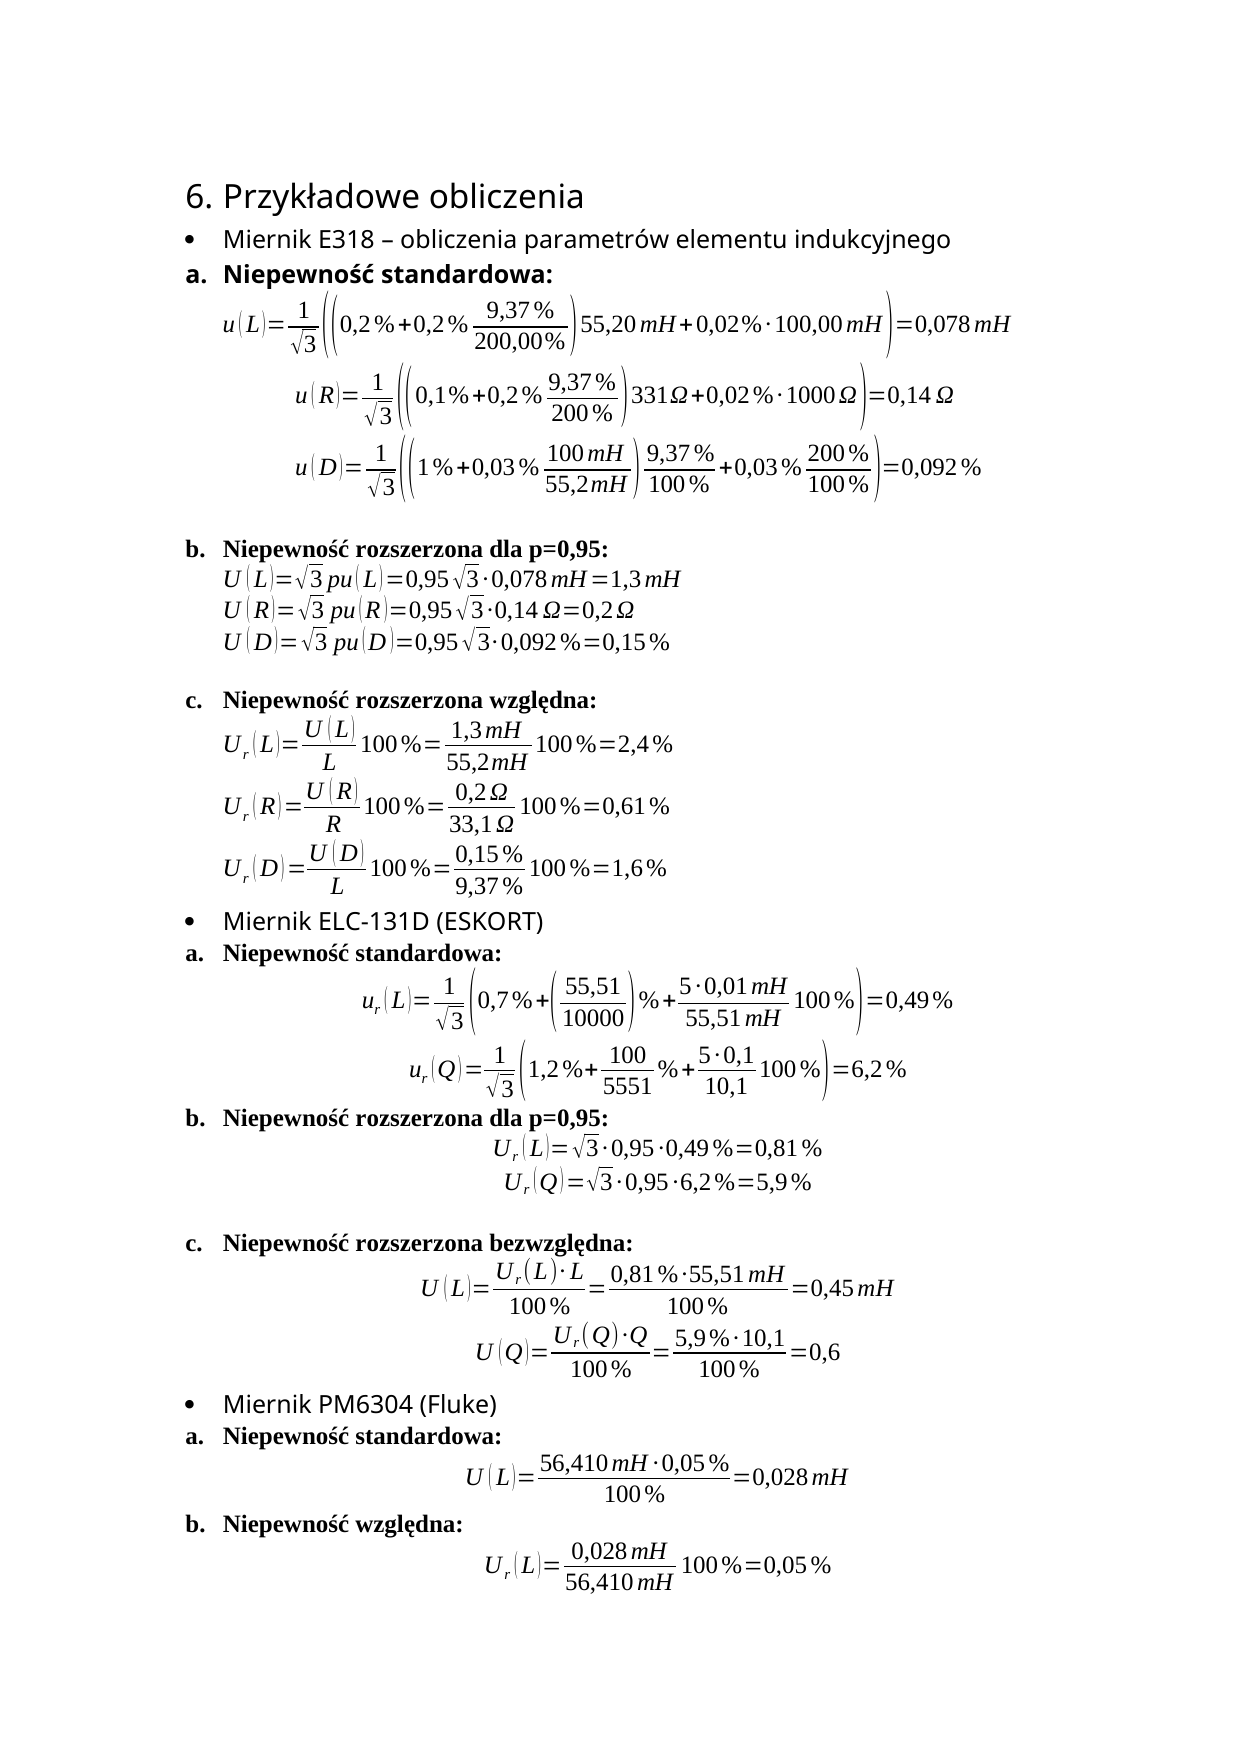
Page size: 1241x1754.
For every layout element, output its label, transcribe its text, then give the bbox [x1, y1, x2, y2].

subtitle Miernik E318 – obliczenia parametrów elementu indukcyjnego [185, 222, 1093, 256]
list Niepewność rozszerzona względna: [185, 685, 1093, 714]
list Niepewność względna: [185, 1509, 1093, 1537]
list Niepewność rozszerzona bezwzględna: [185, 1228, 1093, 1256]
subtitle Miernik PM6304 (Fluke) [185, 1387, 1093, 1421]
list Niepewność rozszerzona dla p=0,95: [185, 1103, 1093, 1132]
subtitle Miernik ELC-131D (ESKORT) [185, 904, 1093, 938]
list Niepewność standardowa: [185, 938, 1093, 967]
list Niepewność standardowa: [185, 1421, 1093, 1450]
subtitle Przykładowe obliczenia [185, 173, 1093, 218]
list Niepewność standardowa: [185, 256, 1093, 290]
list Niepewność rozszerzona dla p=0,95: [185, 534, 1093, 562]
